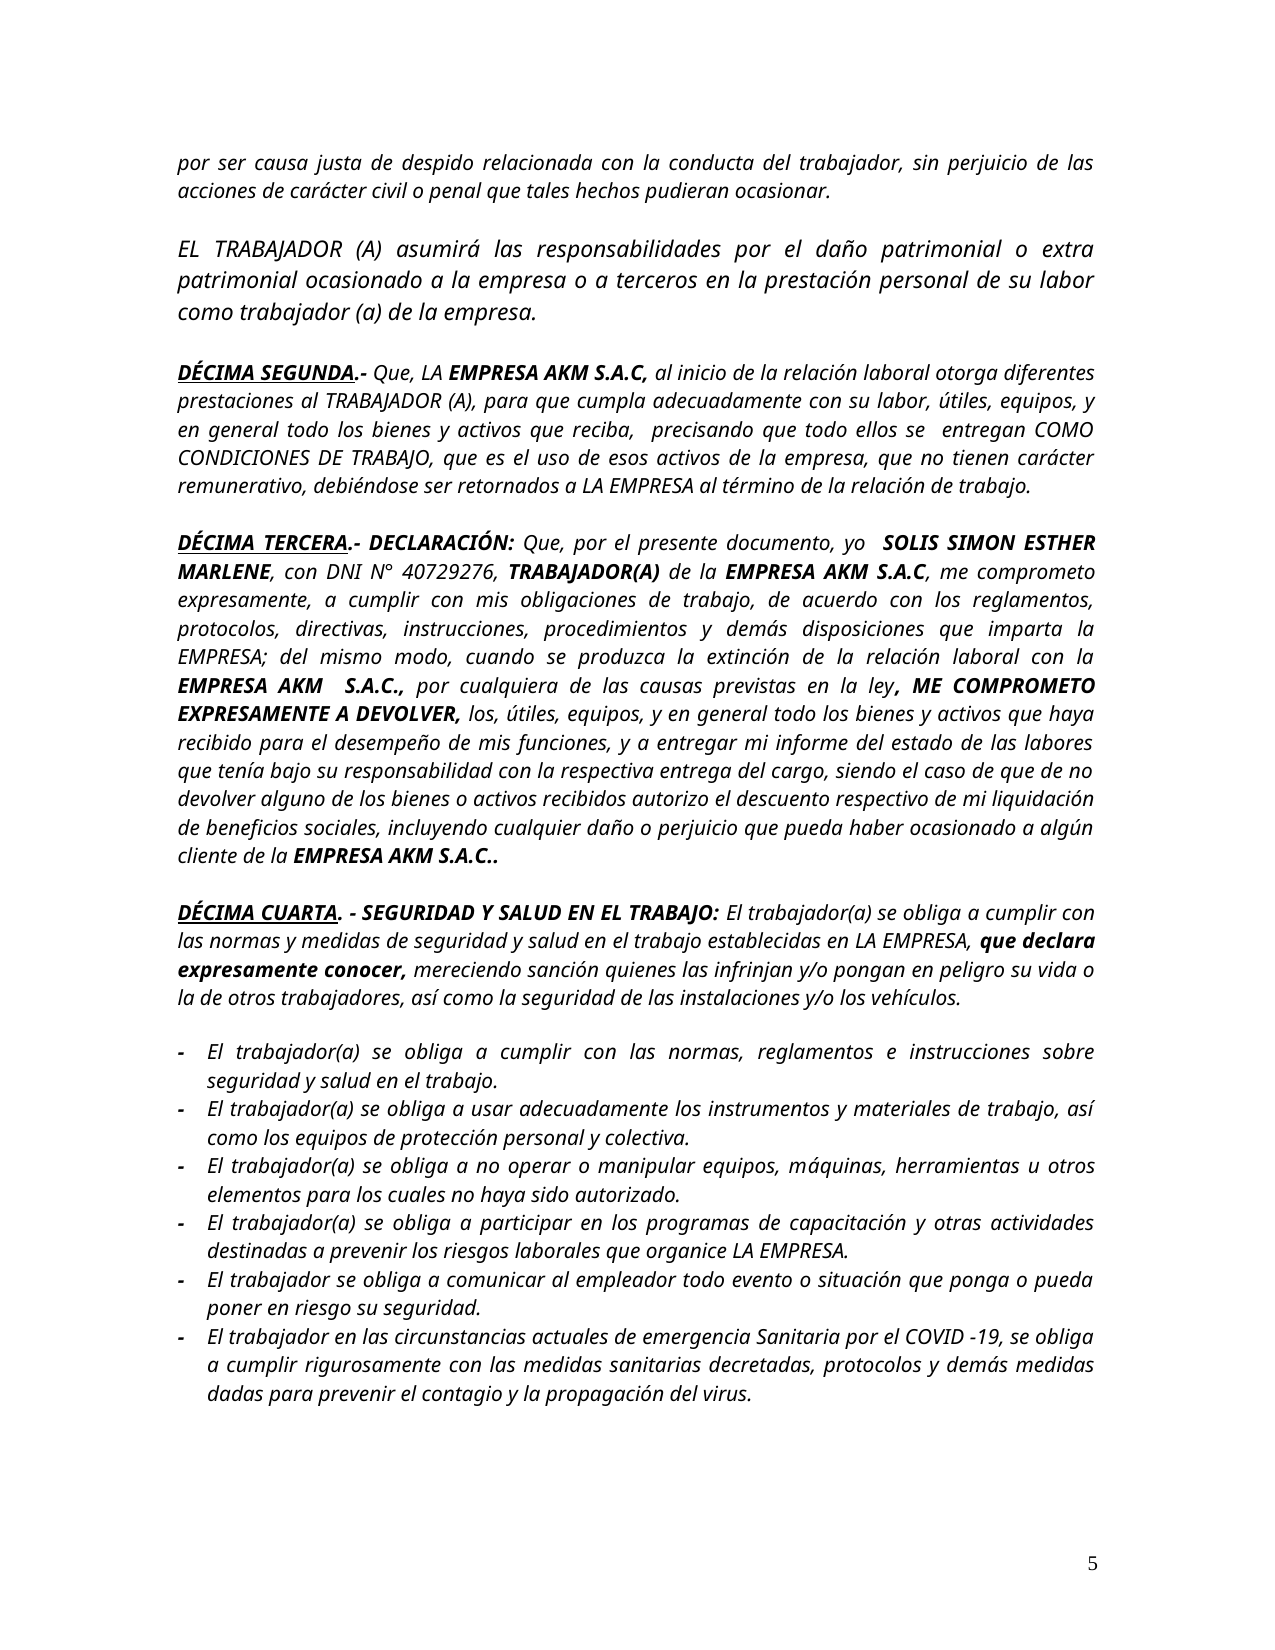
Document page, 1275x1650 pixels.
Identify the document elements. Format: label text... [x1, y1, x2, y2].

list El trabajador(a) se obliga a usar adecuadamente los instrumentos y materiales de trabajo, así como los equipos de protección personal y colectiva. [177, 1094, 1098, 1151]
list El trabajador(a) se obliga a participar en los programas de capacitación y otras actividades destinadas a prevenir los riesgos laborales que organice LA EMPRESA. [177, 1208, 1098, 1265]
list El trabajador se obliga a comunicar al empleador todo evento o situación que ponga o pueda poner en riesgo su seguridad. [177, 1265, 1098, 1322]
text EL TRABAJADOR (A) asumirá las responsabilidades por el daño patrimonial o extra patrimonial ocasionado a la empresa o a terceros en la prestación personal de su labor como trabajador (a) de la empresa. [177, 233, 1098, 327]
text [177, 148, 1098, 204]
text DÉCIMA CUARTA. - SEGURIDAD Y SALUD EN EL TRABAJO: El trabajador(a) se obliga a cumplir con las normas y medidas de seguridad y salud en el trabajo establecidas en LA EMPRESA, que declara expresamente conocer, mereciendo sanción quienes las infrinjan y/o pongan en peligro su vida o la de otros trabajadores, así como la seguridad de las instalaciones y/o los vehículos. [177, 898, 1098, 1012]
text DÉCIMA SEGUNDA.- Que, LA EMPRESA AKM S.A.C, al inicio de la relación laboral otorga diferentes prestaciones al TRABAJADOR (A), para que cumpla adecuadamente con su labor, útiles, equipos, y en general todo los bienes y activos que reciba, precisando que todo ellos se entregan COMO CONDICIONES DE TRABAJO, que es el uso de esos activos de la empresa, que no tienen carácter remunerativo, debiéndose ser retornados a LA EMPRESA al término de la relación de trabajo. [177, 358, 1098, 500]
list El trabajador(a) se obliga a no operar o manipular equipos, máquinas, herramientas u otros elementos para los cuales no haya sido autorizado. [177, 1151, 1098, 1208]
list El trabajador(a) se obliga a cumplir con las normas, reglamentos e instrucciones sobre seguridad y salud en el trabajo. [177, 1037, 1098, 1094]
text DÉCIMA TERCERA.- DECLARACIÓN: Que, por el presente documento, yo SOLIS SIMON ESTHER MARLENE, con DNI N° 40729276, TRABAJADOR(A) de la EMPRESA AKM S.A.C, me comprometo expresamente, a cumplir con mis obligaciones de trabajo, de acuerdo con los reglamentos, protocolos, directivas, instrucciones, procedimientos y demás disposiciones que imparta la EMPRESA; del mismo modo, cuando se produzca la extinción de la relación laboral con la EMPRESA AKM S.A.C., por cualquiera de las causas previstas en la ley, ME COMPROMETO EXPRESAMENTE A DEVOLVER, los, útiles, equipos, y en general todo los bienes y activos que haya recibido para el desempeño de mis funciones, y a entregar mi informe del estado de las labores que tenía bajo su responsabilidad con la respectiva entrega del cargo, siendo el caso de que de no devolver alguno de los bienes o activos recibidos autorizo el descuento respectivo de mi liquidación de beneficios sociales, incluyendo cualquier daño o perjuicio que pueda haber ocasionado a algún cliente de la EMPRESA AKM S.A.C.. [177, 528, 1098, 870]
list El trabajador en las circunstancias actuales de emergencia Sanitaria por el COVID -19, se obliga a cumplir rigurosamente con las medidas sanitarias decretadas, protocolos y demás medidas dadas para prevenir el contagio y la propagación del virus. [177, 1322, 1098, 1407]
